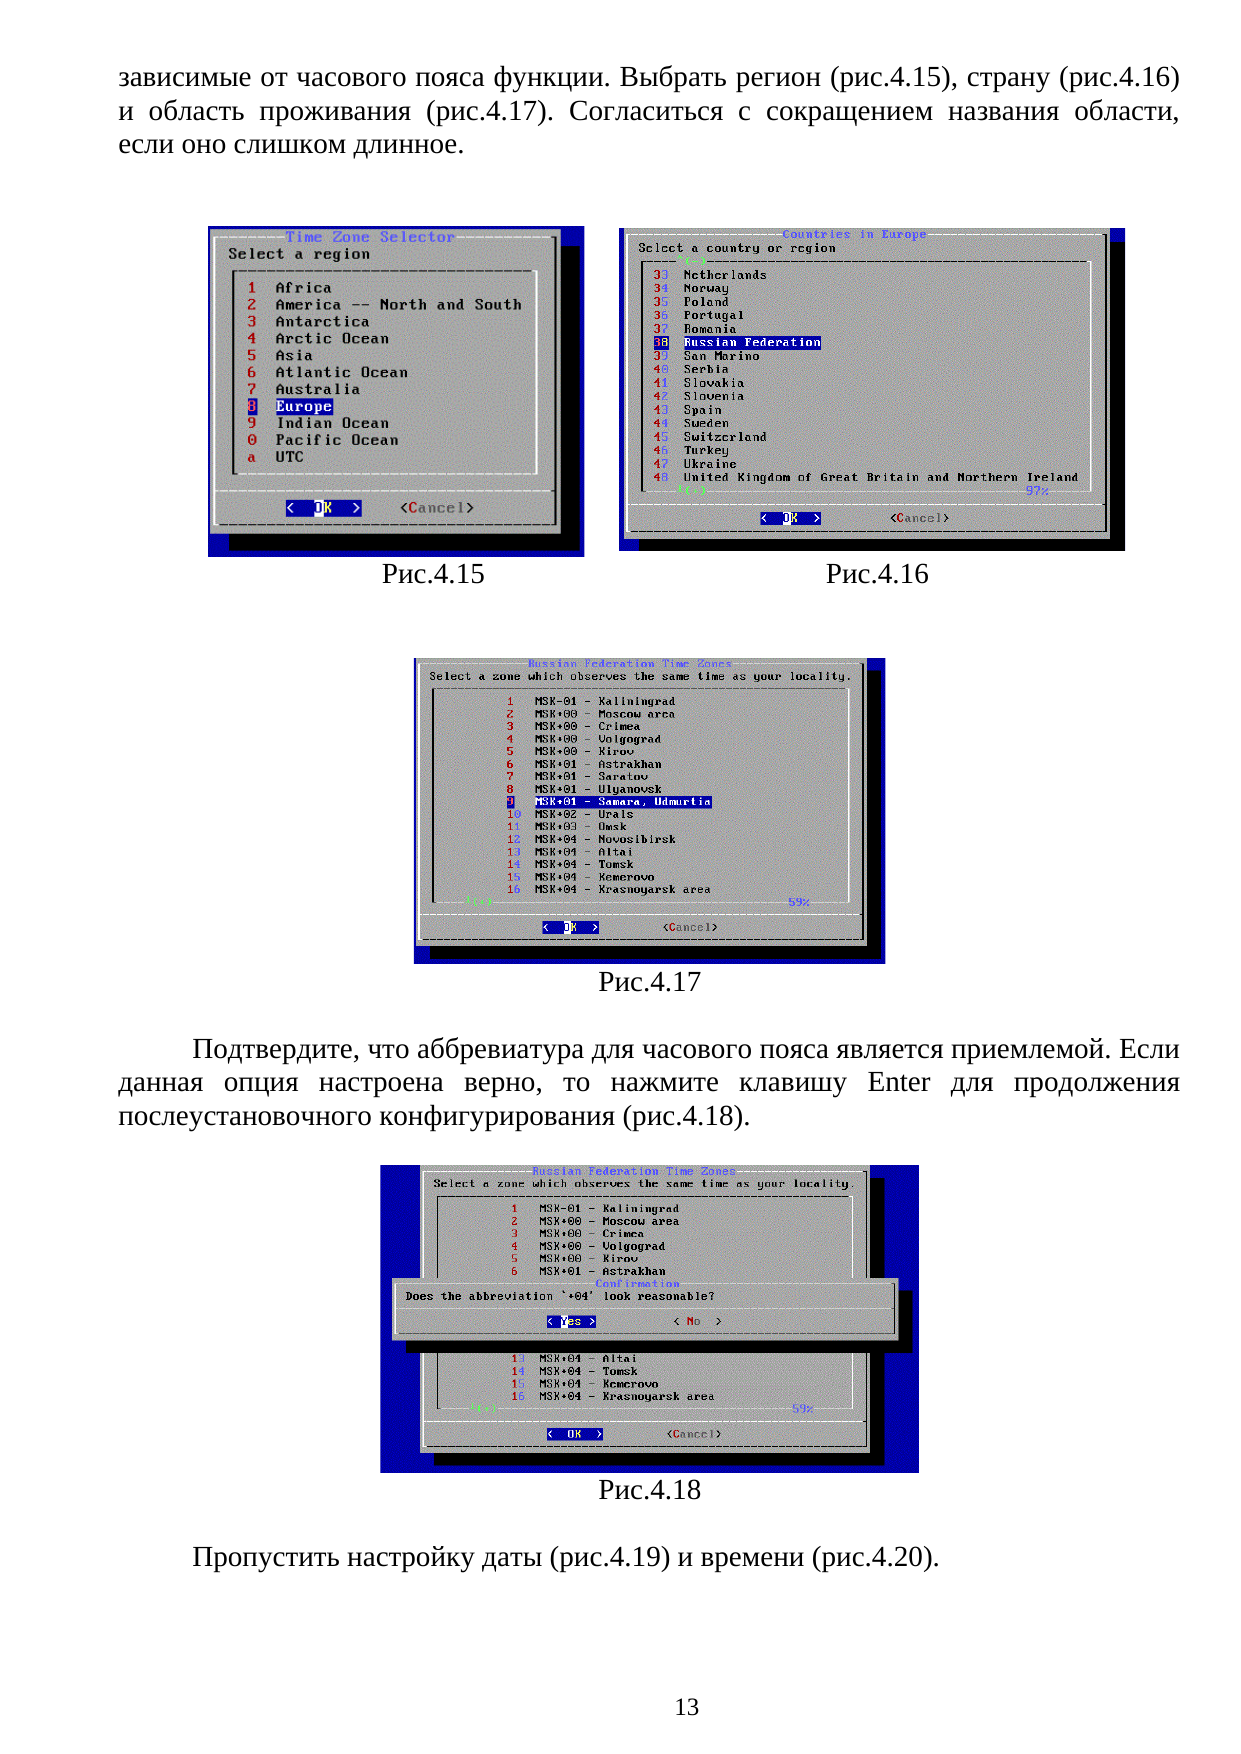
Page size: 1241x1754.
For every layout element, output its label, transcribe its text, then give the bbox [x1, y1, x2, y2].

text Пропустить настройку даты (рис.4.19) и времени (рис.4.20). [118, 1539, 1181, 1573]
picture [208, 226, 585, 557]
text Подтвердите, что аббревиатура для часового пояса является приемлемой. Если данная опция настроена верно, то нажмите клавишу Enter для продолжения послеустановочного конфигурирования (рис.4.18). [118, 1031, 1181, 1132]
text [118, 59, 1181, 160]
text Рис.4.15 Рис.4.16 [118, 556, 1181, 590]
text Рис.4.18 [118, 1472, 1181, 1506]
picture [380, 1165, 919, 1473]
text Рис.4.17 [118, 964, 1181, 997]
picture [413, 656, 886, 964]
picture [619, 226, 1126, 551]
